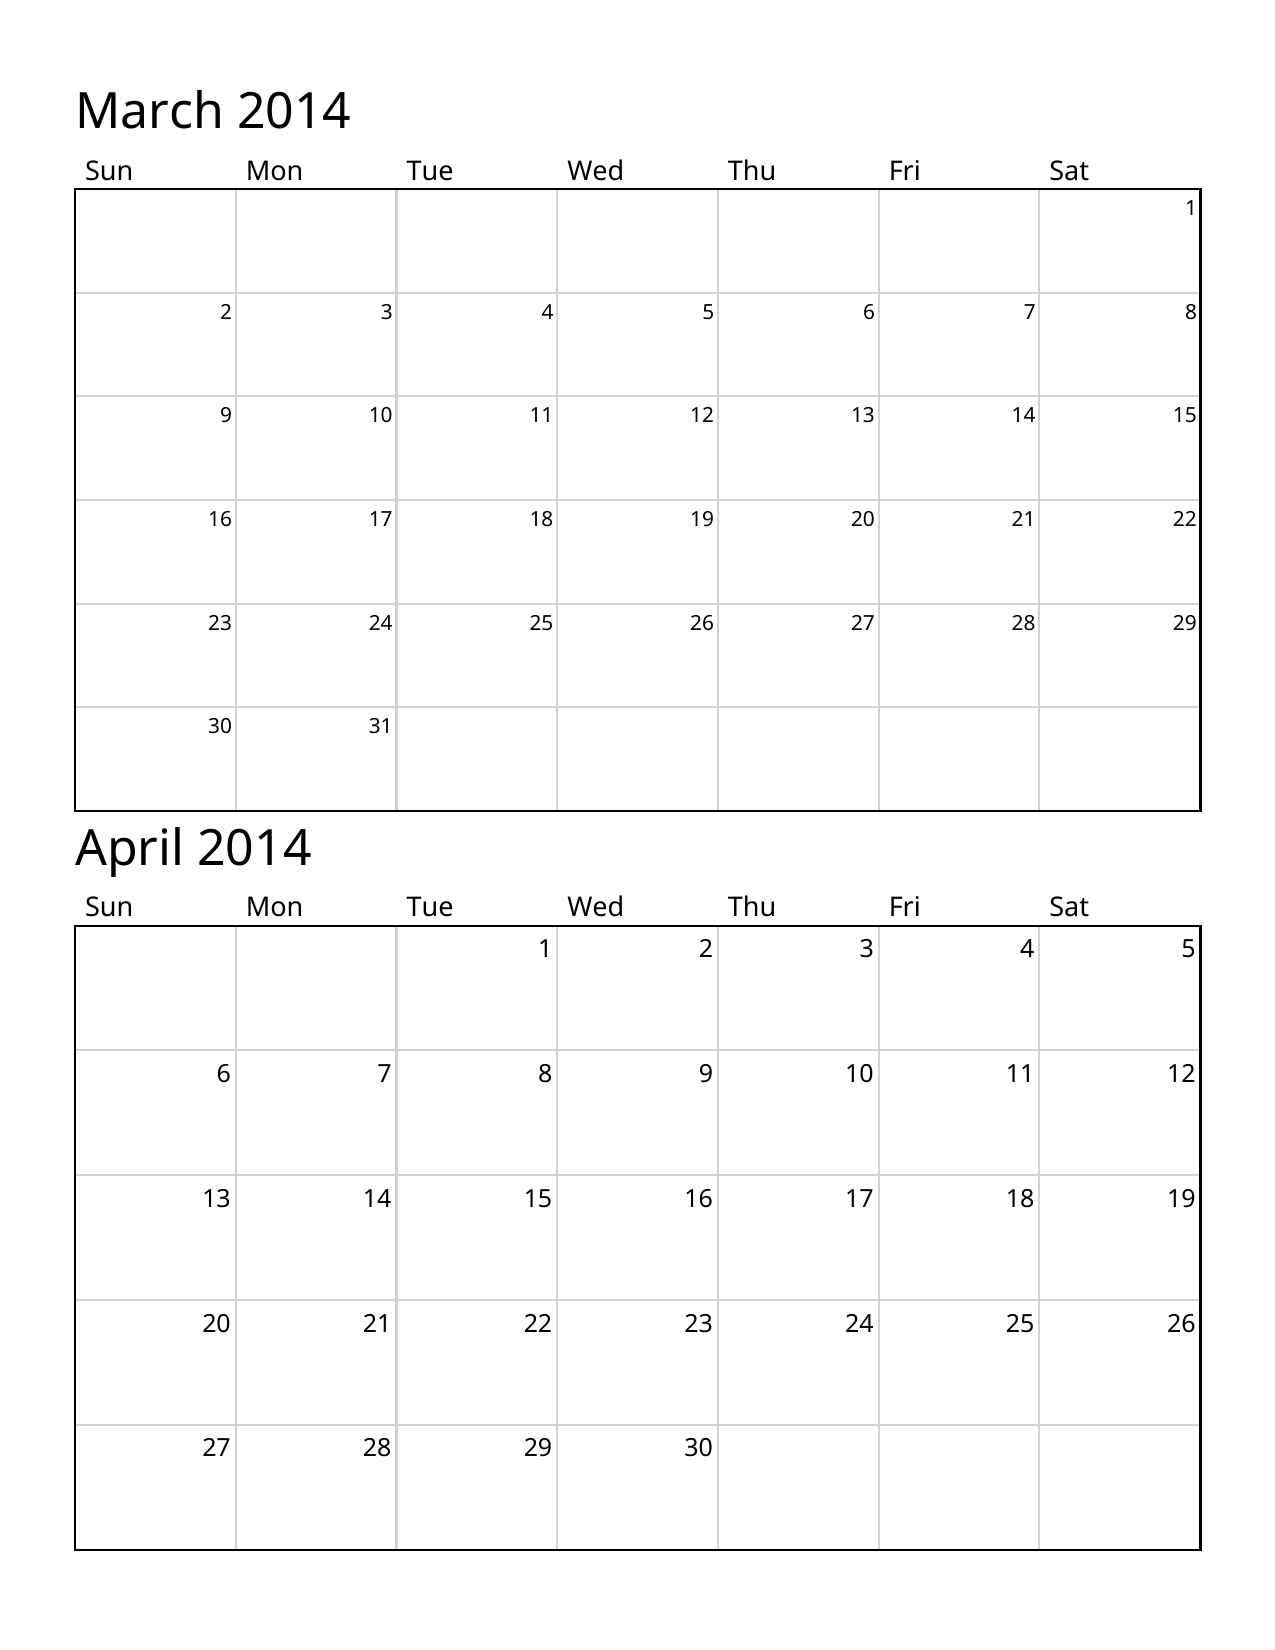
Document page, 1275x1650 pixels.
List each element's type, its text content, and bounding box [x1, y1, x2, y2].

table_cell 7 [237, 1051, 395, 1174]
table_cell 19 [1040, 1176, 1199, 1299]
table_cell 21 [237, 1301, 395, 1424]
table_cell [880, 1426, 1038, 1548]
table_cell 14 [880, 397, 1038, 499]
table_cell [719, 1426, 878, 1548]
table_cell 20 [719, 501, 878, 602]
table_cell 21 [880, 501, 1038, 602]
table_header [398, 190, 556, 292]
table_cell 23 [76, 605, 235, 706]
table_cell 28 [237, 1426, 395, 1548]
table_cell 26 [558, 605, 717, 706]
table_cell 29 [1040, 605, 1199, 706]
table_cell 6 [719, 294, 878, 395]
table_cell 16 [558, 1176, 717, 1299]
table_cell 18 [880, 1176, 1038, 1299]
table_cell 14 [237, 1176, 395, 1299]
table_cell 26 [1040, 1301, 1199, 1424]
text Sun Mon Tue Wed Thu Fri Sat [85, 151, 1214, 188]
table_cell 25 [880, 1301, 1038, 1424]
table_cell 22 [1040, 501, 1199, 602]
table_cell 17 [237, 501, 395, 602]
subtitle March 2014 [75, 75, 1214, 143]
table_cell 2 [76, 294, 235, 395]
table_cell 23 [558, 1301, 717, 1424]
table_cell 29 [398, 1426, 556, 1548]
table_cell 13 [76, 1176, 235, 1299]
table_cell 20 [76, 1301, 235, 1424]
table_cell 31 [237, 708, 395, 810]
table_cell 27 [76, 1426, 235, 1548]
table_cell 17 [719, 1176, 878, 1299]
table_cell 15 [1040, 397, 1199, 499]
table_cell [398, 708, 556, 810]
table_header [237, 190, 395, 292]
subtitle April 2014 [75, 812, 1214, 880]
table_header [237, 927, 395, 1049]
table_cell 27 [719, 605, 878, 706]
table_header 5 [1040, 927, 1199, 1049]
table_cell 9 [76, 397, 235, 499]
table_cell [558, 708, 717, 810]
table_cell 18 [398, 501, 556, 602]
table_header [76, 190, 235, 292]
table_header 4 [880, 927, 1038, 1049]
text Sun Mon Tue Wed Thu Fri Sat [85, 888, 1214, 924]
table_cell [880, 708, 1038, 810]
table_cell 12 [558, 397, 717, 499]
table_cell 9 [558, 1051, 717, 1174]
table_header [558, 190, 717, 292]
table_cell 4 [398, 294, 556, 395]
table_header [76, 927, 235, 1049]
table_header [719, 190, 878, 292]
table_cell 8 [398, 1051, 556, 1174]
table_cell 22 [398, 1301, 556, 1424]
table_header 1 [398, 927, 556, 1049]
table_header 2 [558, 927, 717, 1049]
table_cell [1040, 708, 1199, 810]
table_cell [719, 708, 878, 810]
table_cell 28 [880, 605, 1038, 706]
table_cell 11 [398, 397, 556, 499]
table_header 3 [719, 927, 878, 1049]
table_header [880, 190, 1038, 292]
table_cell 5 [558, 294, 717, 395]
table_cell 19 [558, 501, 717, 602]
table_cell 30 [558, 1426, 717, 1548]
table_cell 11 [880, 1051, 1038, 1174]
table_cell 13 [719, 397, 878, 499]
table_header 1 [1040, 190, 1199, 292]
table_cell 24 [237, 605, 395, 706]
table_cell 24 [719, 1301, 878, 1424]
table_cell 7 [880, 294, 1038, 395]
table_cell 10 [237, 397, 395, 499]
table_cell 15 [398, 1176, 556, 1299]
table_cell 3 [237, 294, 395, 395]
table_cell 8 [1040, 294, 1199, 395]
table_cell 10 [719, 1051, 878, 1174]
table_cell 25 [398, 605, 556, 706]
table_cell 30 [76, 708, 235, 810]
table_cell [1040, 1426, 1199, 1548]
table_cell 12 [1040, 1051, 1199, 1174]
table_cell 6 [76, 1051, 235, 1174]
table_cell 16 [76, 501, 235, 602]
